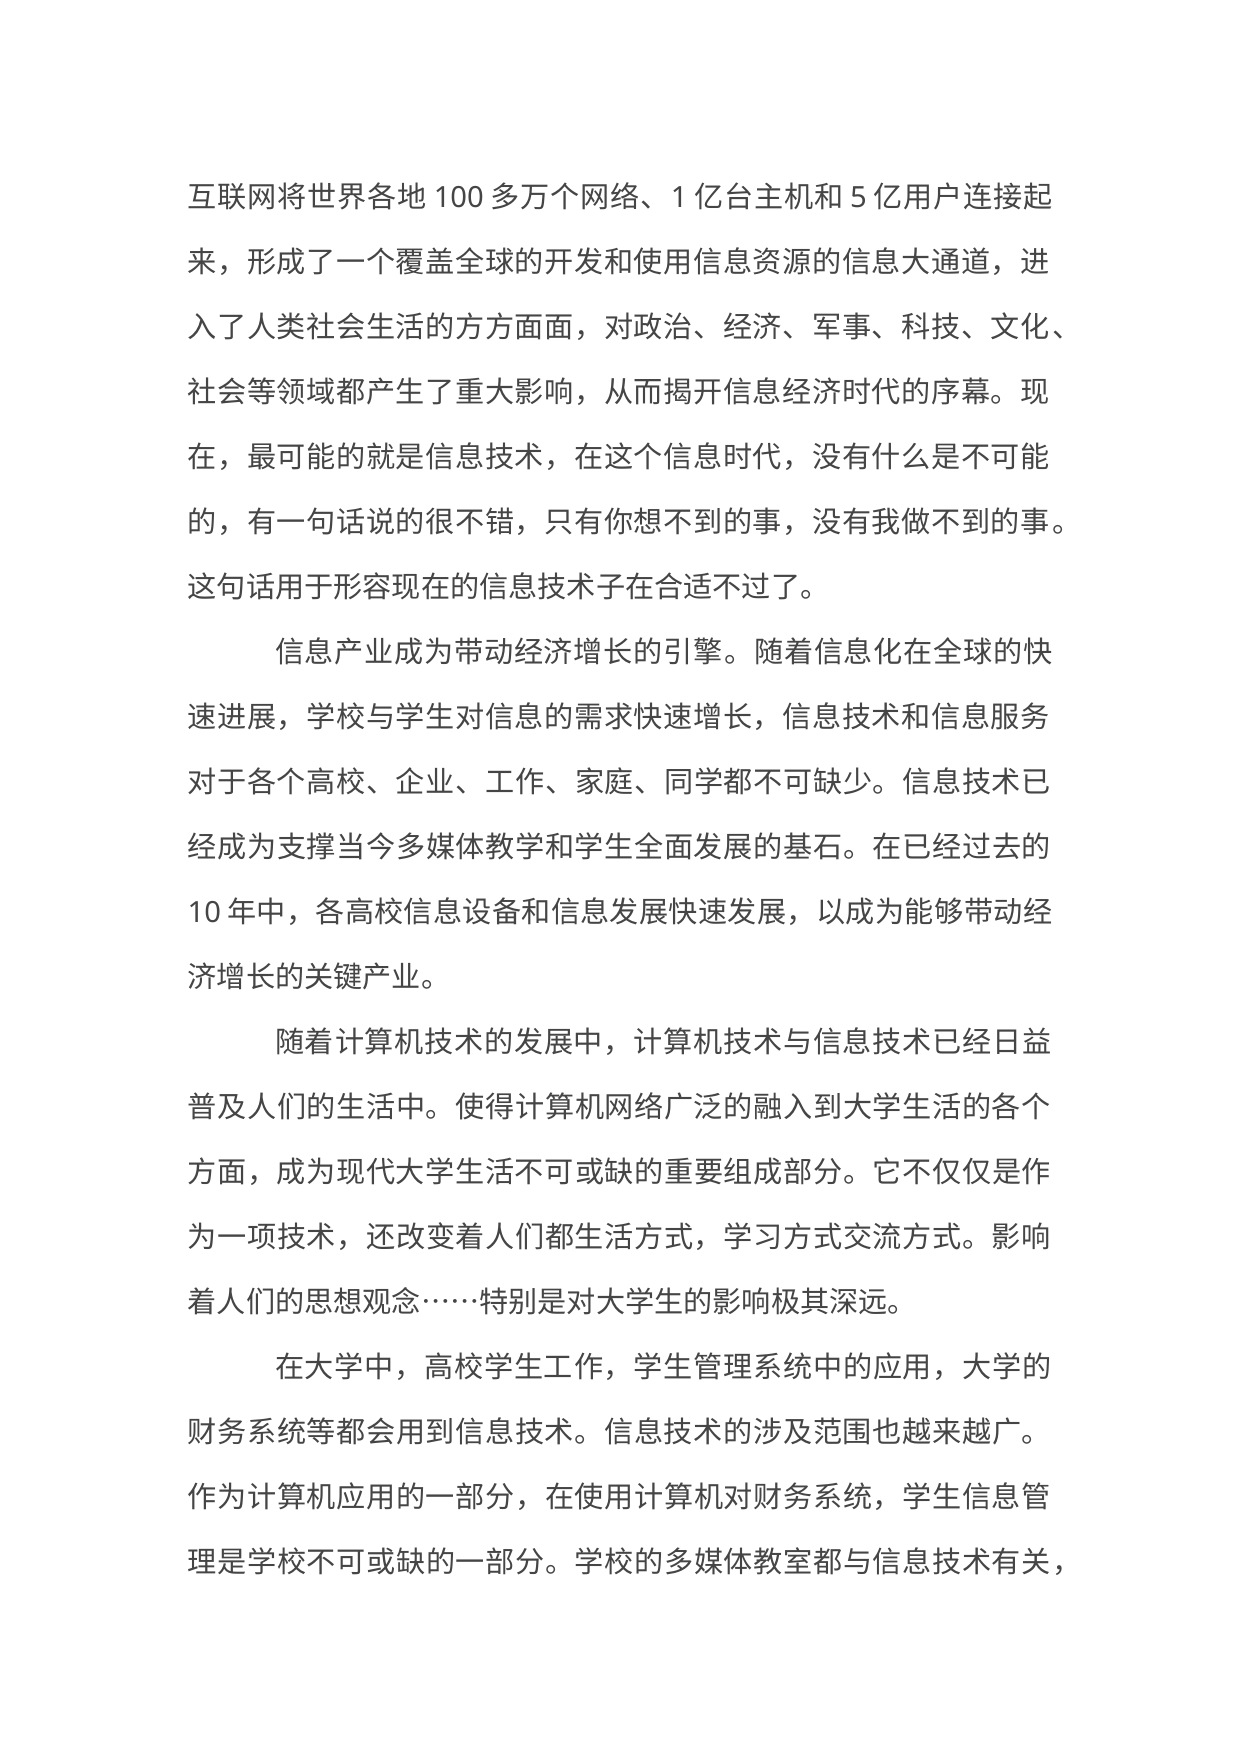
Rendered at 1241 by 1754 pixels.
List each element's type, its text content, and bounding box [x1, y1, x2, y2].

text 随着计算机技术的发展中，计算机技术与信息技术已经日益普及人们的生活中。使得计算机网络广泛的融入到大学生活的各个方面，成为现代大学生活不可或缺的重要组成部分。它不仅仅是作为一项技术，还改变着人们都生活方式，学习方式交流方式。影响着人们的思想观念……特别是对大学生的影响极其深远。 [187, 1007, 1053, 1332]
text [187, 162, 1053, 617]
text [187, 1332, 1053, 1592]
text 信息产业成为带动经济增长的引擎。随着信息化在全球的快速进展，学校与学生对信息的需求快速增长，信息技术和信息服务对于各个高校、企业、工作、家庭、同学都不可缺少。信息技术已经成为支撑当今多媒体教学和学生全面发展的基石。在已经过去的10年中，各高校信息设备和信息发展快速发展，以成为能够带动经济增长的关键产业。 [187, 617, 1053, 1007]
